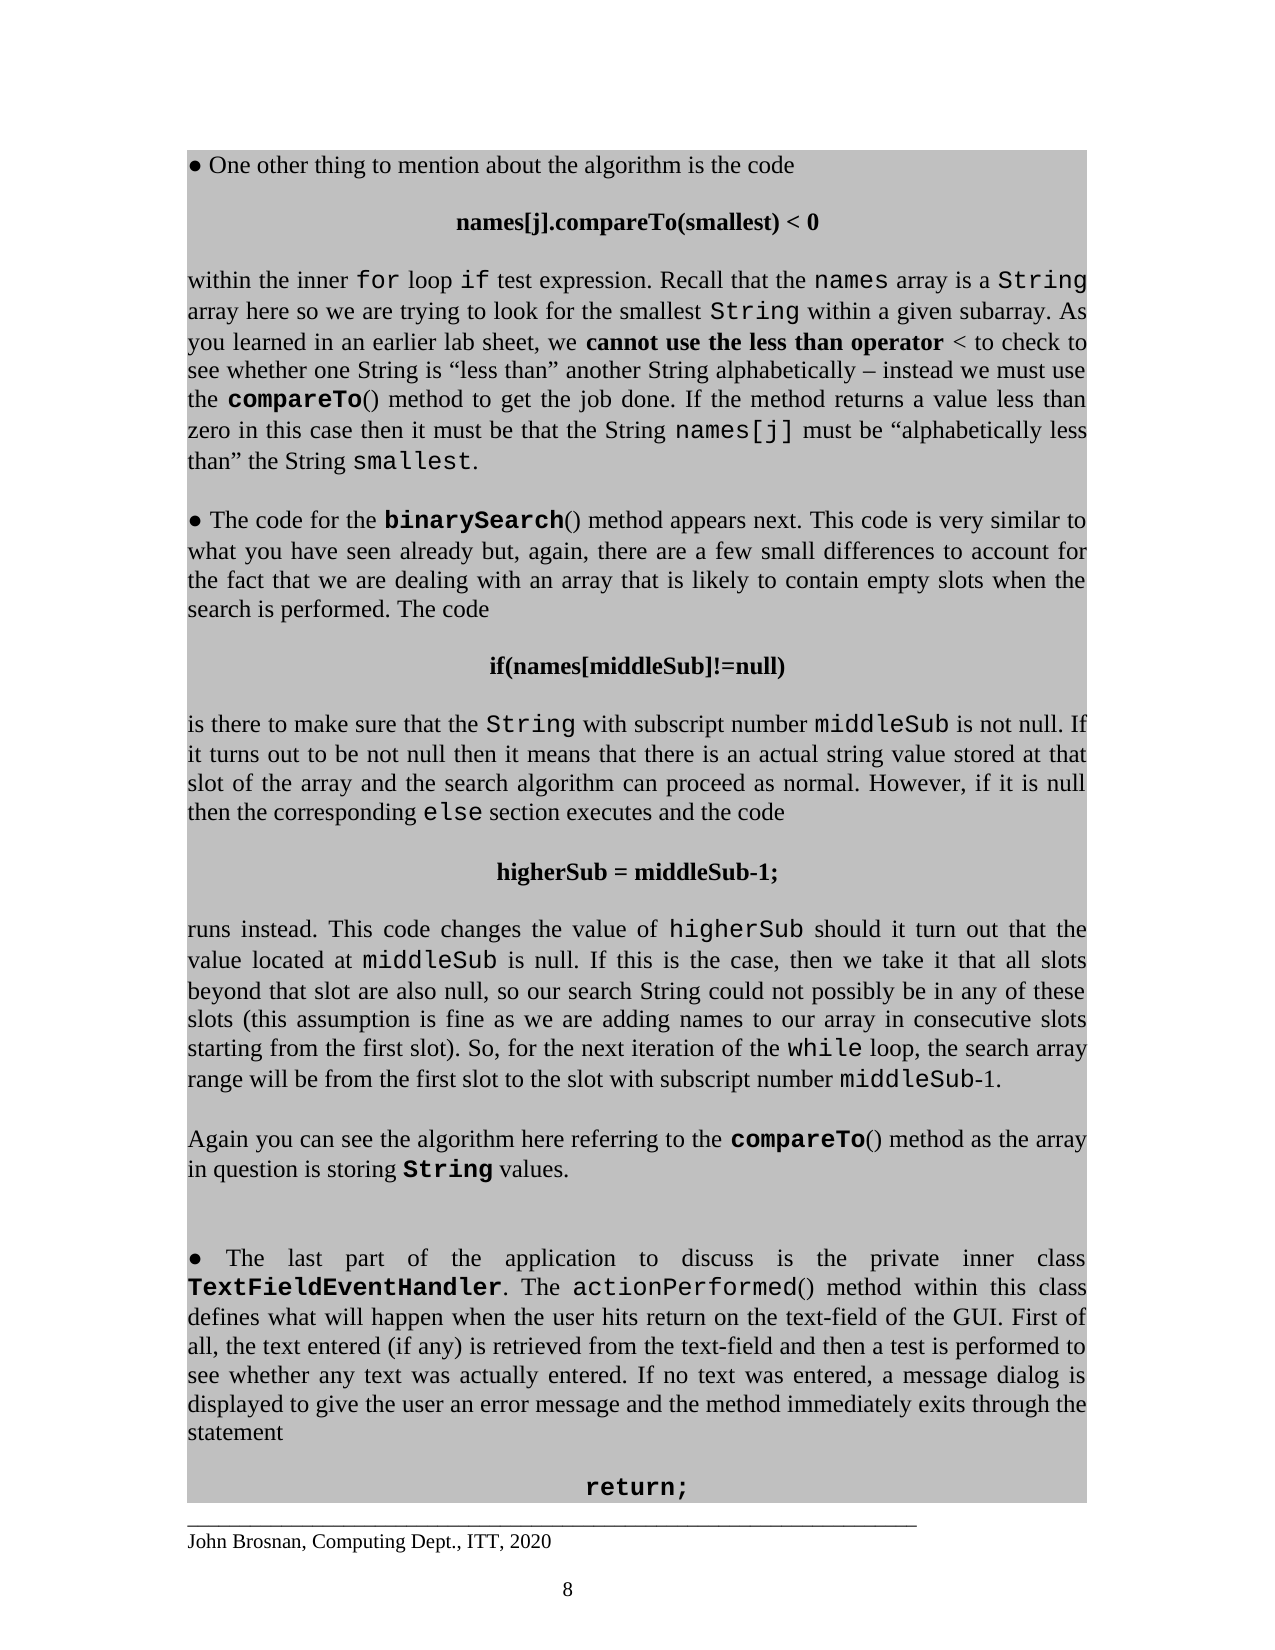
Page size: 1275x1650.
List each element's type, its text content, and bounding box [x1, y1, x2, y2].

text higherSub = middleSub-1; [187, 857, 1087, 885]
text Again you can see the algorithm here referring to the compareTo() method as the array in question is storing String values. [187, 1124, 1087, 1185]
text within the inner for loop if test expression. Recall that the names array is a String array here so we are trying to look for the smallest String within a given subarray. As you learned in an earlier lab sheet, we cannot use the less than operator < to check to see whether one String is “less than” another String alphabetically – instead we must use the compareTo() method to get the job done. If the method returns a value less than zero in this case then it must be that the String names[j] must be “alphabetically less than” the String smallest. [187, 265, 1087, 477]
text ● The code for the binarySearch() method appears next. This code is very similar to what you have seen already but, again, there are a few small differences to account for the fact that we are dealing with an array that is likely to contain empty slots when the search is performed. The code [187, 505, 1087, 622]
text ● One other thing to mention about the algorithm is the code [187, 150, 1087, 179]
text names[j].compareTo(smallest) < 0 [187, 207, 1087, 236]
text if(names[middleSub]!=null) [187, 651, 1087, 680]
text is there to make sure that the String with subscript number middleSub is not null. If it turns out to be not null then it means that there is an actual string value stored at that slot of the array and the search algorithm can proceed as normal. However, if it is null then the corresponding else section executes and the code [187, 709, 1087, 828]
text runs instead. This code changes the value of higherSub should it turn out that the value located at middleSub is null. If this is the case, then we take it that all slots beyond that slot are also null, so our search String could not possibly be in any of these slots (this assumption is fine as we are adding names to our array in consecutive slots starting from the first slot). So, for the next iteration of the while loop, the search array range will be from the first slot to the slot with subscript number middleSub-1. [187, 914, 1087, 1095]
text ● The last part of the application to discuss is the private inner class TextFieldEventHandler. The actionPerformed() method within this class defines what will happen when the user hits return on the text-field of the GUI. First of all, the text entered (if any) is retrieved from the text-field and then a test is performed to see whether any text was actually entered. If no text was entered, a message dialog is displayed to give the user an error message and the method immediately exits through the statement [187, 1243, 1087, 1446]
text return; [187, 1475, 1087, 1503]
